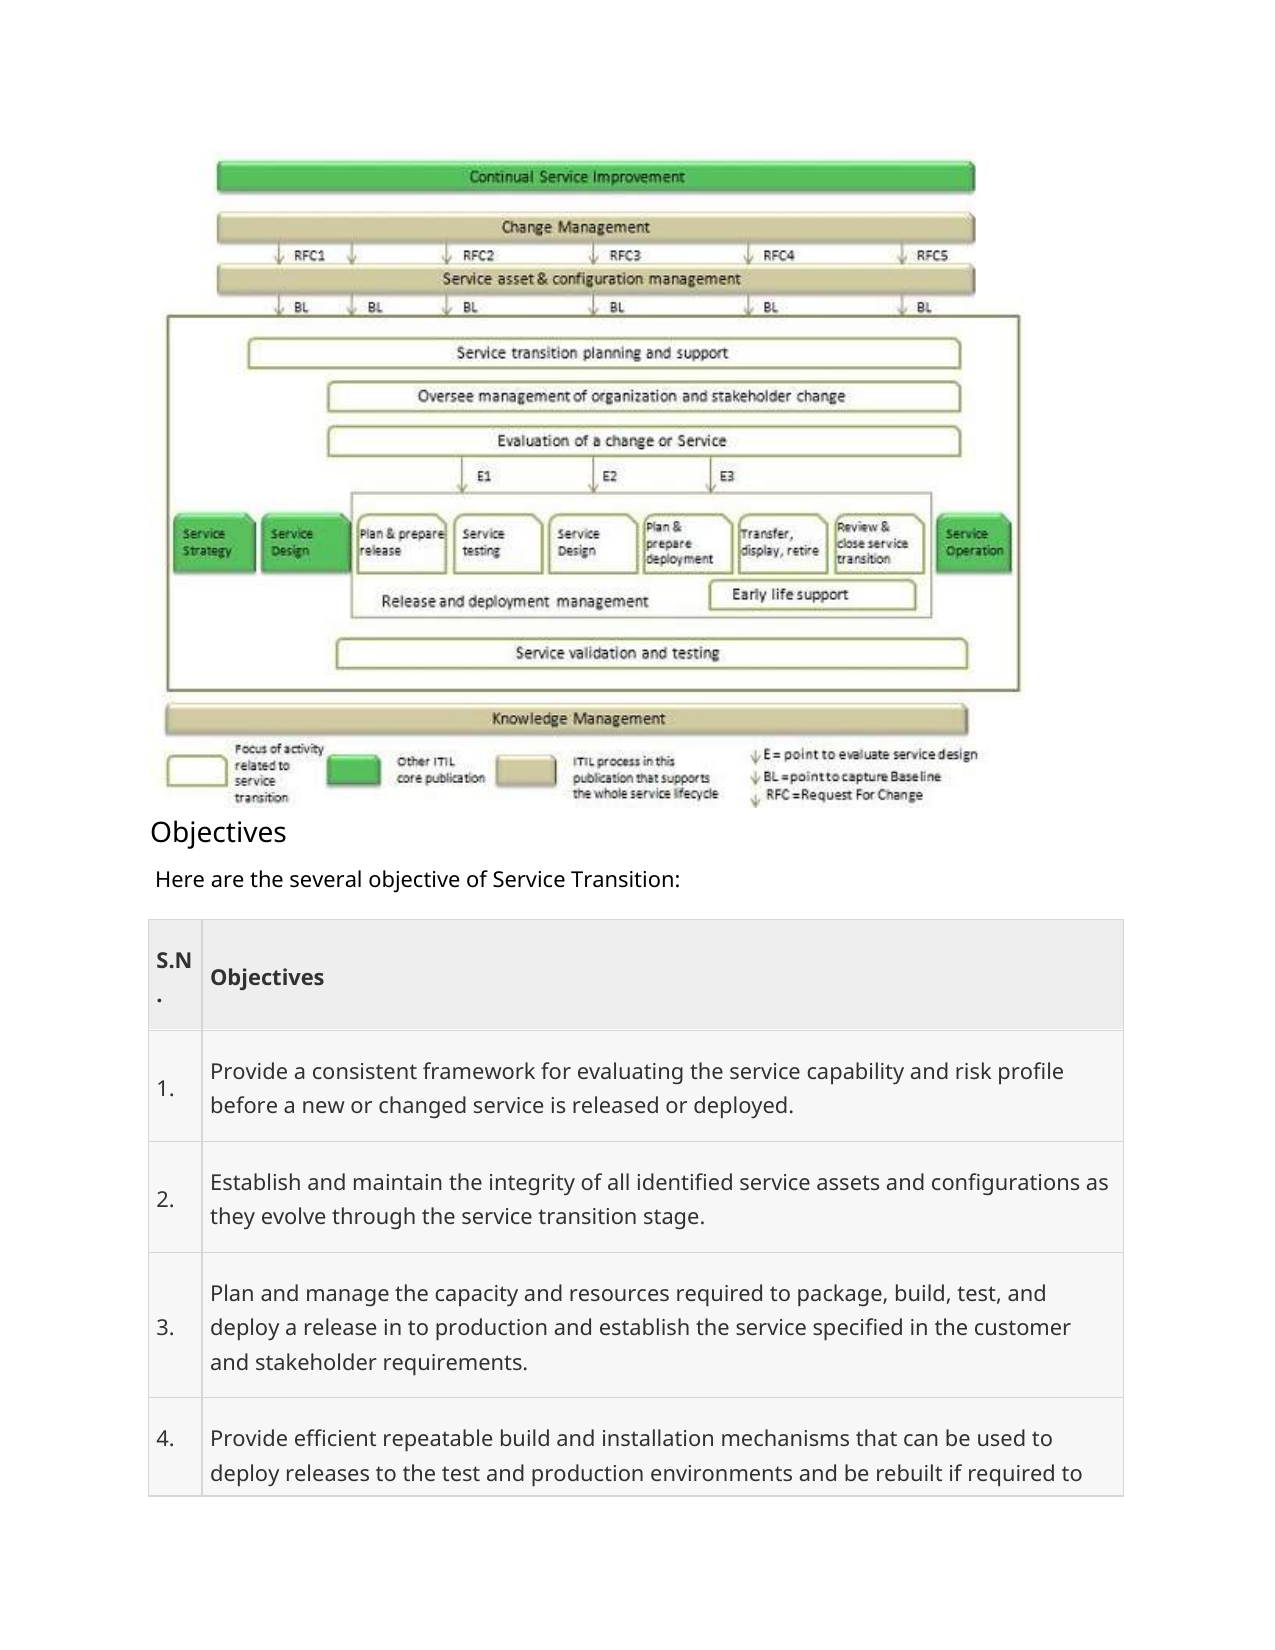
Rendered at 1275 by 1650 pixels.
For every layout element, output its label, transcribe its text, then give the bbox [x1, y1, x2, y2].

table_cell 2. [149, 1142, 201, 1251]
text Here are the several objective of Service Transition: [155, 856, 1120, 894]
table_cell Provide a consistent framework for evaluating the service capability and risk profile before a new or changed service is released or deployed. [203, 1031, 1123, 1141]
table_cell 3. [149, 1253, 201, 1397]
table_cell Plan and manage the capacity and resources required to package, build, test, and deploy a release in to production and establish the service specified in the customer and stakeholder requirements. [203, 1253, 1123, 1397]
table_cell 1. [149, 1031, 201, 1141]
table_cell 4. [149, 1398, 201, 1495]
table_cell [203, 1398, 1123, 1495]
text Objectives [150, 813, 1120, 851]
table_cell Establish and maintain the integrity of all identified service assets and configurations as they evolve through the service transition stage. [203, 1142, 1123, 1251]
picture [150, 150, 1025, 808]
table_header Objectives [203, 920, 1123, 1029]
table_header S.N. [149, 920, 201, 1029]
